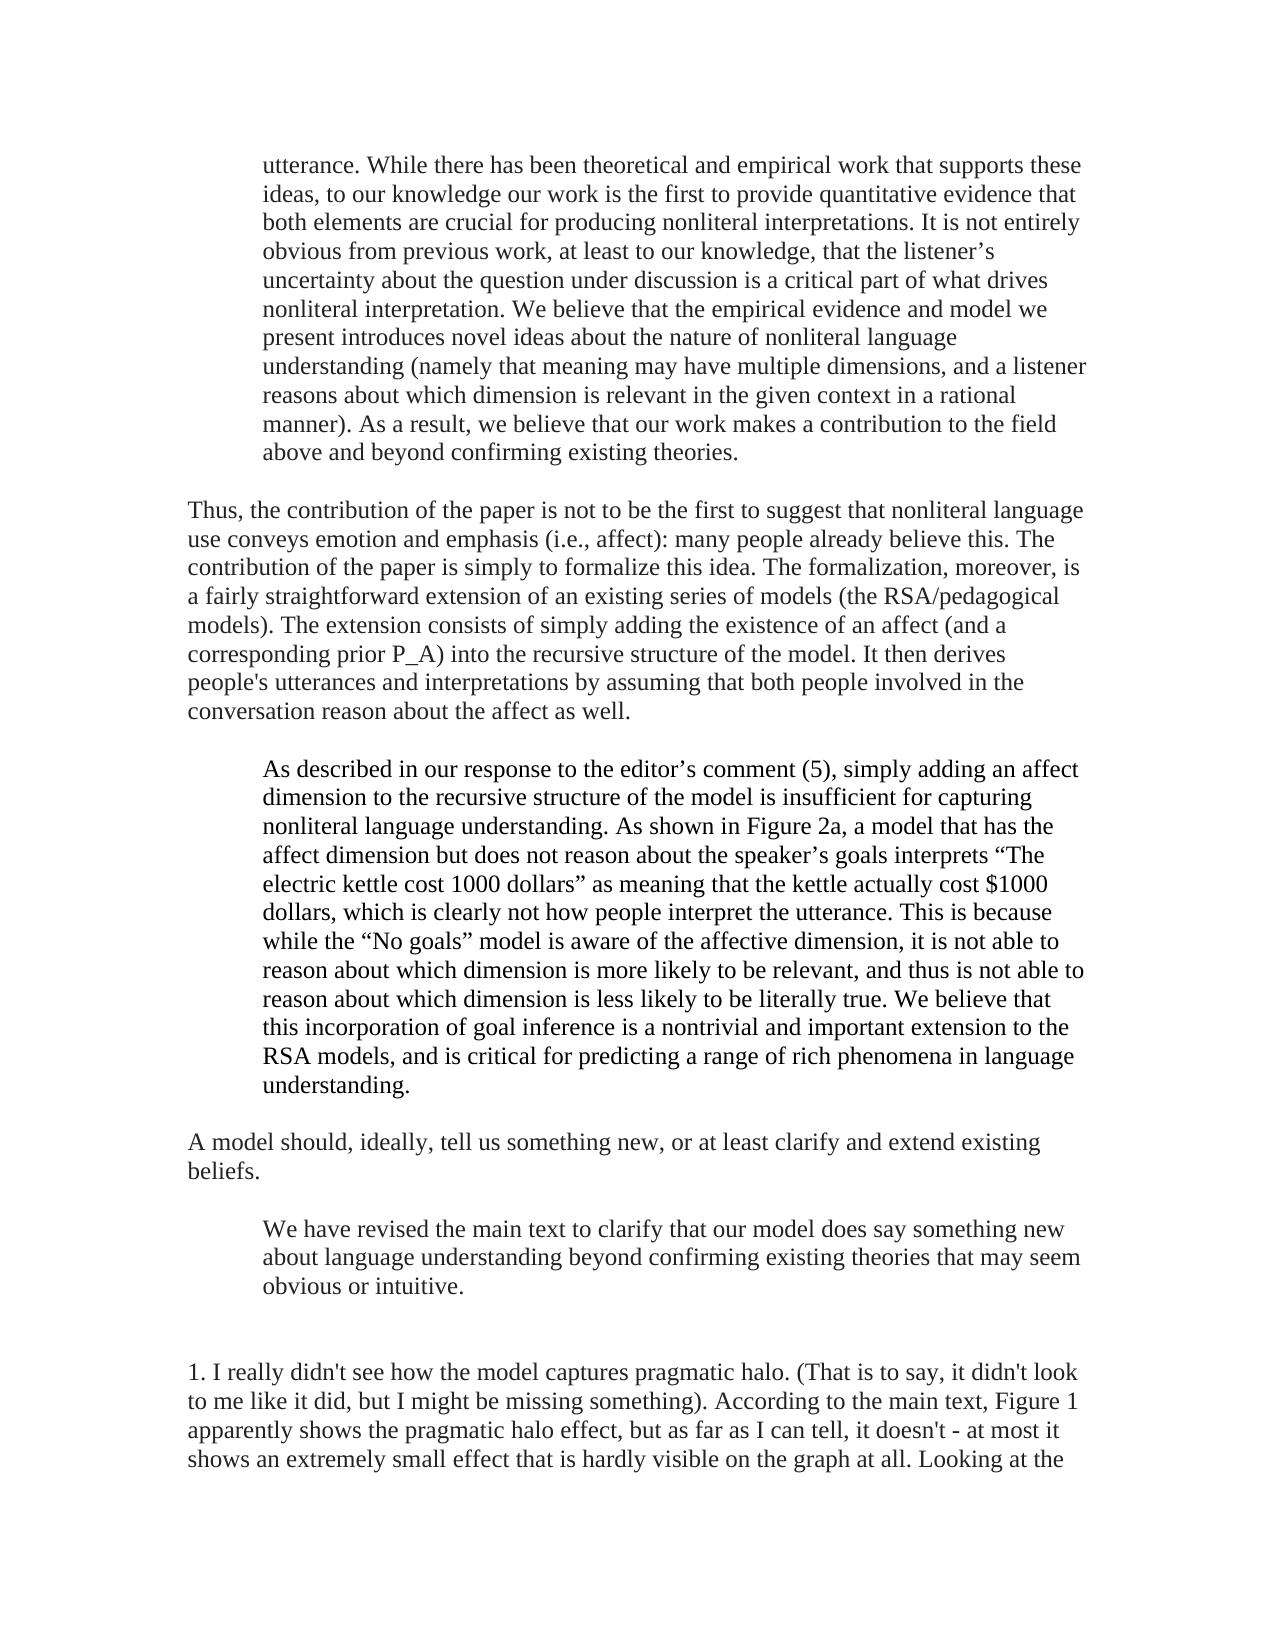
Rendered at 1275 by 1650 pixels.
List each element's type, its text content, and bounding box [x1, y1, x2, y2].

text As described in our response to the editor’s comment (5), simply adding an affect dimension to the recursive structure of the model is insufficient for capturing nonliteral language understanding. As shown in Figure 2a, a model that has the affect dimension but does not reason about the speaker’s goals interprets “The electric kettle cost 1000 dollars” as meaning that the kettle actually cost $1000 dollars, which is clearly not how people interpret the utterance. This is because while the “No goals” model is aware of the affective dimension, it is not able to reason about which dimension is more likely to be relevant, and thus is not able to reason about which dimension is less likely to be literally true. We believe that this incorporation of goal inference is a nontrivial and important extension to the RSA models, and is critical for predicting a range of rich phenomena in language understanding. [262, 754, 1087, 1099]
text Thus, the contribution of the paper is not to be the first to suggest that nonliteral language use conveys emotion and emphasis (i.e., affect): many people already believe this. The contribution of the paper is simply to formalize this idea. The formalization, moreover, is a fairly straightforward extension of an existing series of models (the RSA/pedagogical models). The extension consists of simply adding the existence of an affect (and a corresponding prior P_A) into the recursive structure of the model. It then derives people's utterances and interpretations by assuming that both people involved in the conversation reason about the affect as well. [187, 495, 1087, 725]
text We have revised the main text to clarify that our model does say something new about language understanding beyond confirming existing theories that may seem obvious or intuitive. [262, 1214, 1087, 1300]
text A model should, ideally, tell us something new, or at least clarify and extend existing beliefs. [187, 1127, 1087, 1185]
